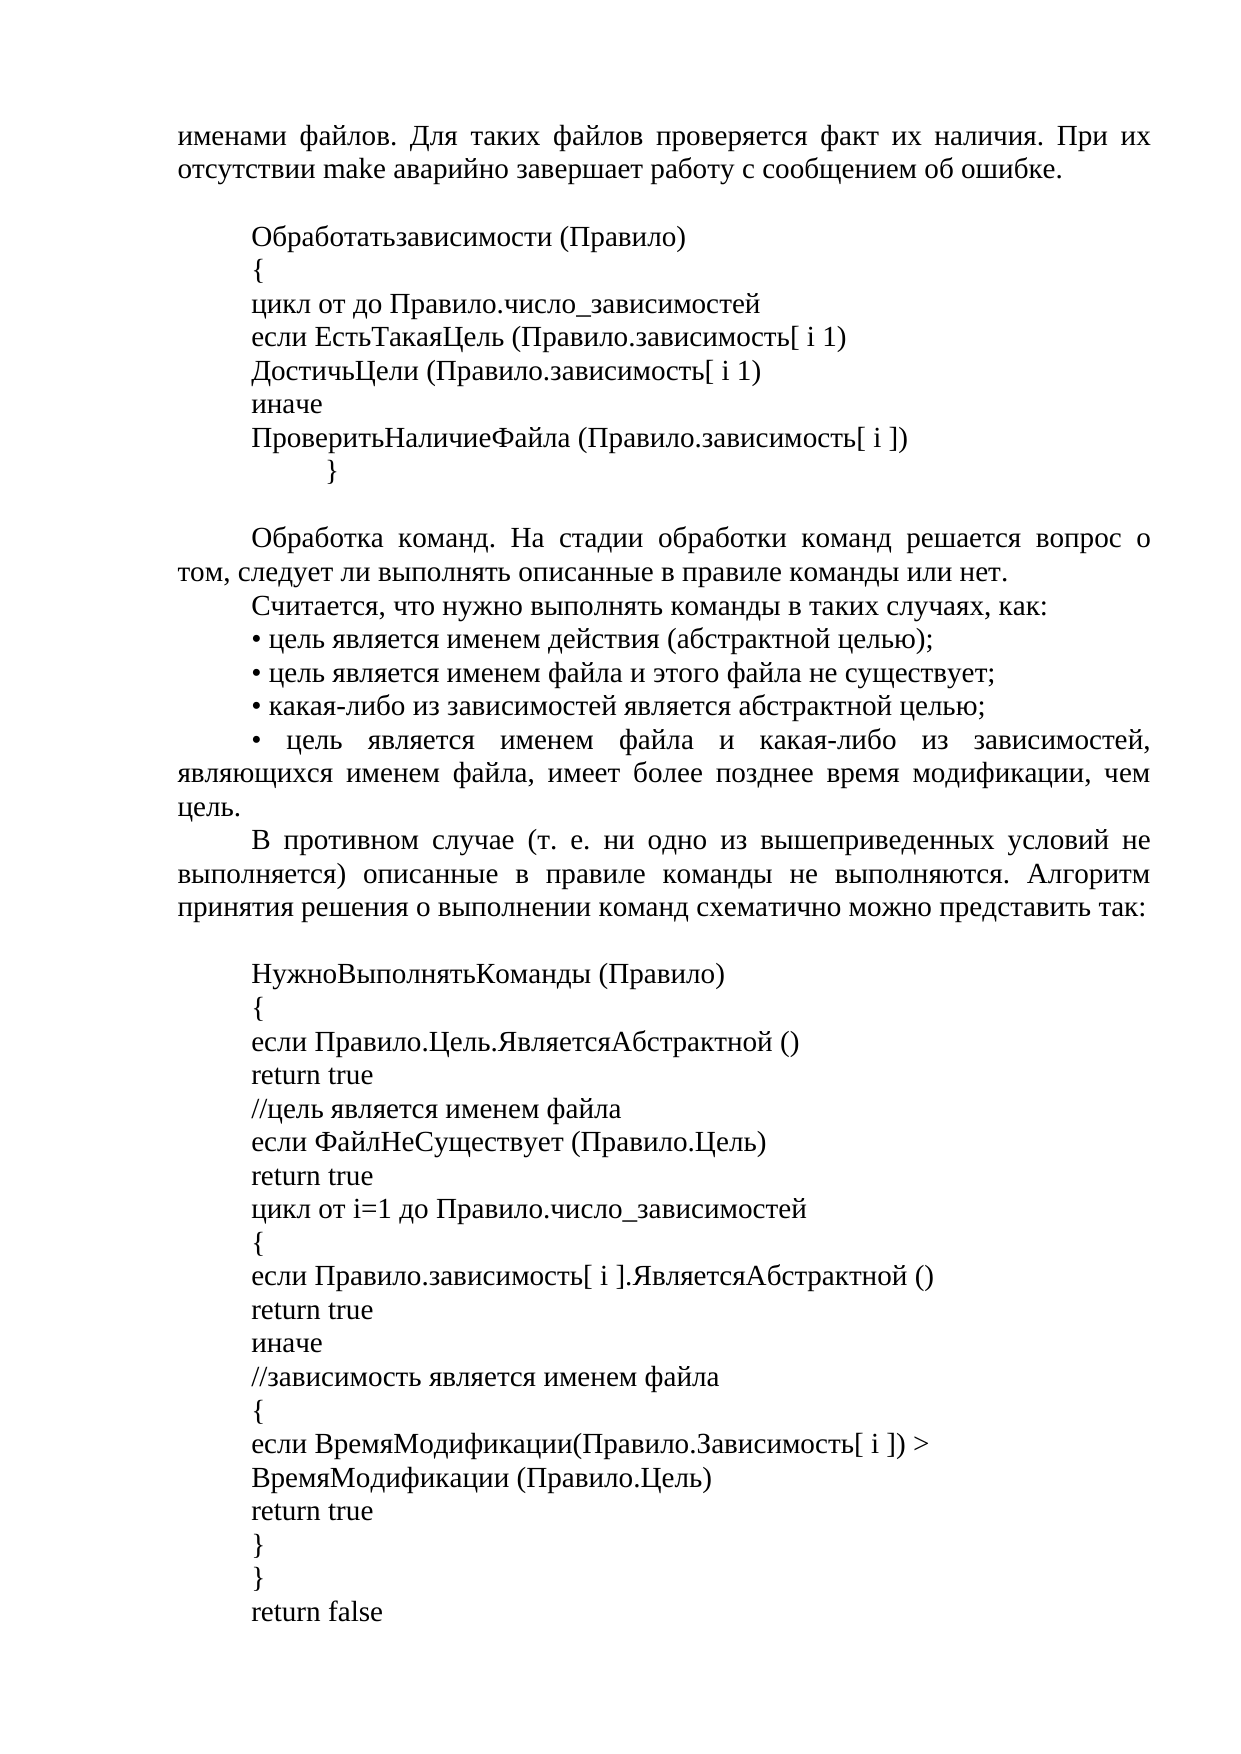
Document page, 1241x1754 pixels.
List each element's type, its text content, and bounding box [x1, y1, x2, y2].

text return false [177, 1594, 1152, 1627]
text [177, 118, 1152, 185]
text если ВремяМодификации(Правило.Зависимость[ i ]) > [177, 1426, 1152, 1460]
text ДостичьЦели (Правило.зависимость[ i 1) [177, 353, 1152, 386]
text В противном случае (т. е. ни одно из вышеприведенных условий не выполняется) описанные в правиле команды не выполняются. Алгоритм принятия решения о выполнении команд схематично можно представить так: [177, 822, 1152, 923]
text если Правило.зависимость[ i ].ЯвляетсяАбстрактной () [177, 1258, 1152, 1292]
text { [177, 1393, 1152, 1426]
text } [177, 1560, 1152, 1594]
text { [177, 990, 1152, 1024]
text • цель является именем файла и этого файла не существует; [177, 655, 1152, 688]
text иначе [177, 1326, 1152, 1359]
text return true [177, 1292, 1152, 1326]
text //цель является именем файла [177, 1091, 1152, 1124]
text если ФайлНеСуществует (Правило.Цель) [177, 1124, 1152, 1158]
text return true [177, 1493, 1152, 1527]
text } [177, 453, 1152, 487]
text Считается, что нужно выполнять команды в таких случаях, как: [177, 588, 1152, 621]
text цикл от до Правило.число_зависимостей [177, 286, 1152, 319]
text return true [177, 1158, 1152, 1191]
text { [177, 1225, 1152, 1258]
text • цель является именем действия (абстрактной целью); [177, 621, 1152, 655]
text return true [177, 1057, 1152, 1091]
text цикл от i=1 до Правило.число_зависимостей [177, 1191, 1152, 1225]
text ПроверитьНаличиеФайла (Правило.зависимость[ i ]) [177, 420, 1152, 453]
text иначе [177, 386, 1152, 420]
text НужноВыполнятьКоманды (Правило) [177, 957, 1152, 990]
text //зависимость является именем файла [177, 1359, 1152, 1393]
text если ЕстьТакаяЦель (Правило.зависимость[ i 1) [177, 319, 1152, 353]
text Обработатьзависимости (Правило) [177, 219, 1152, 252]
text если Правило.Цель.ЯвляетсяАбстрактной () [177, 1024, 1152, 1057]
text ВремяМодификации (Правило.Цель) [177, 1460, 1152, 1493]
text Обработка команд. На стадии обработки команд решается вопрос о том, следует ли выполнять описанные в правиле команды или нет. [177, 521, 1152, 588]
text } [177, 1527, 1152, 1560]
text { [177, 252, 1152, 286]
text • цель является именем файла и какая-либо из зависимостей, являющихся именем файла, имеет более позднее время модификации, чем цель. [177, 722, 1152, 822]
text • какая-либо из зависимостей является абстрактной целью; [177, 688, 1152, 722]
